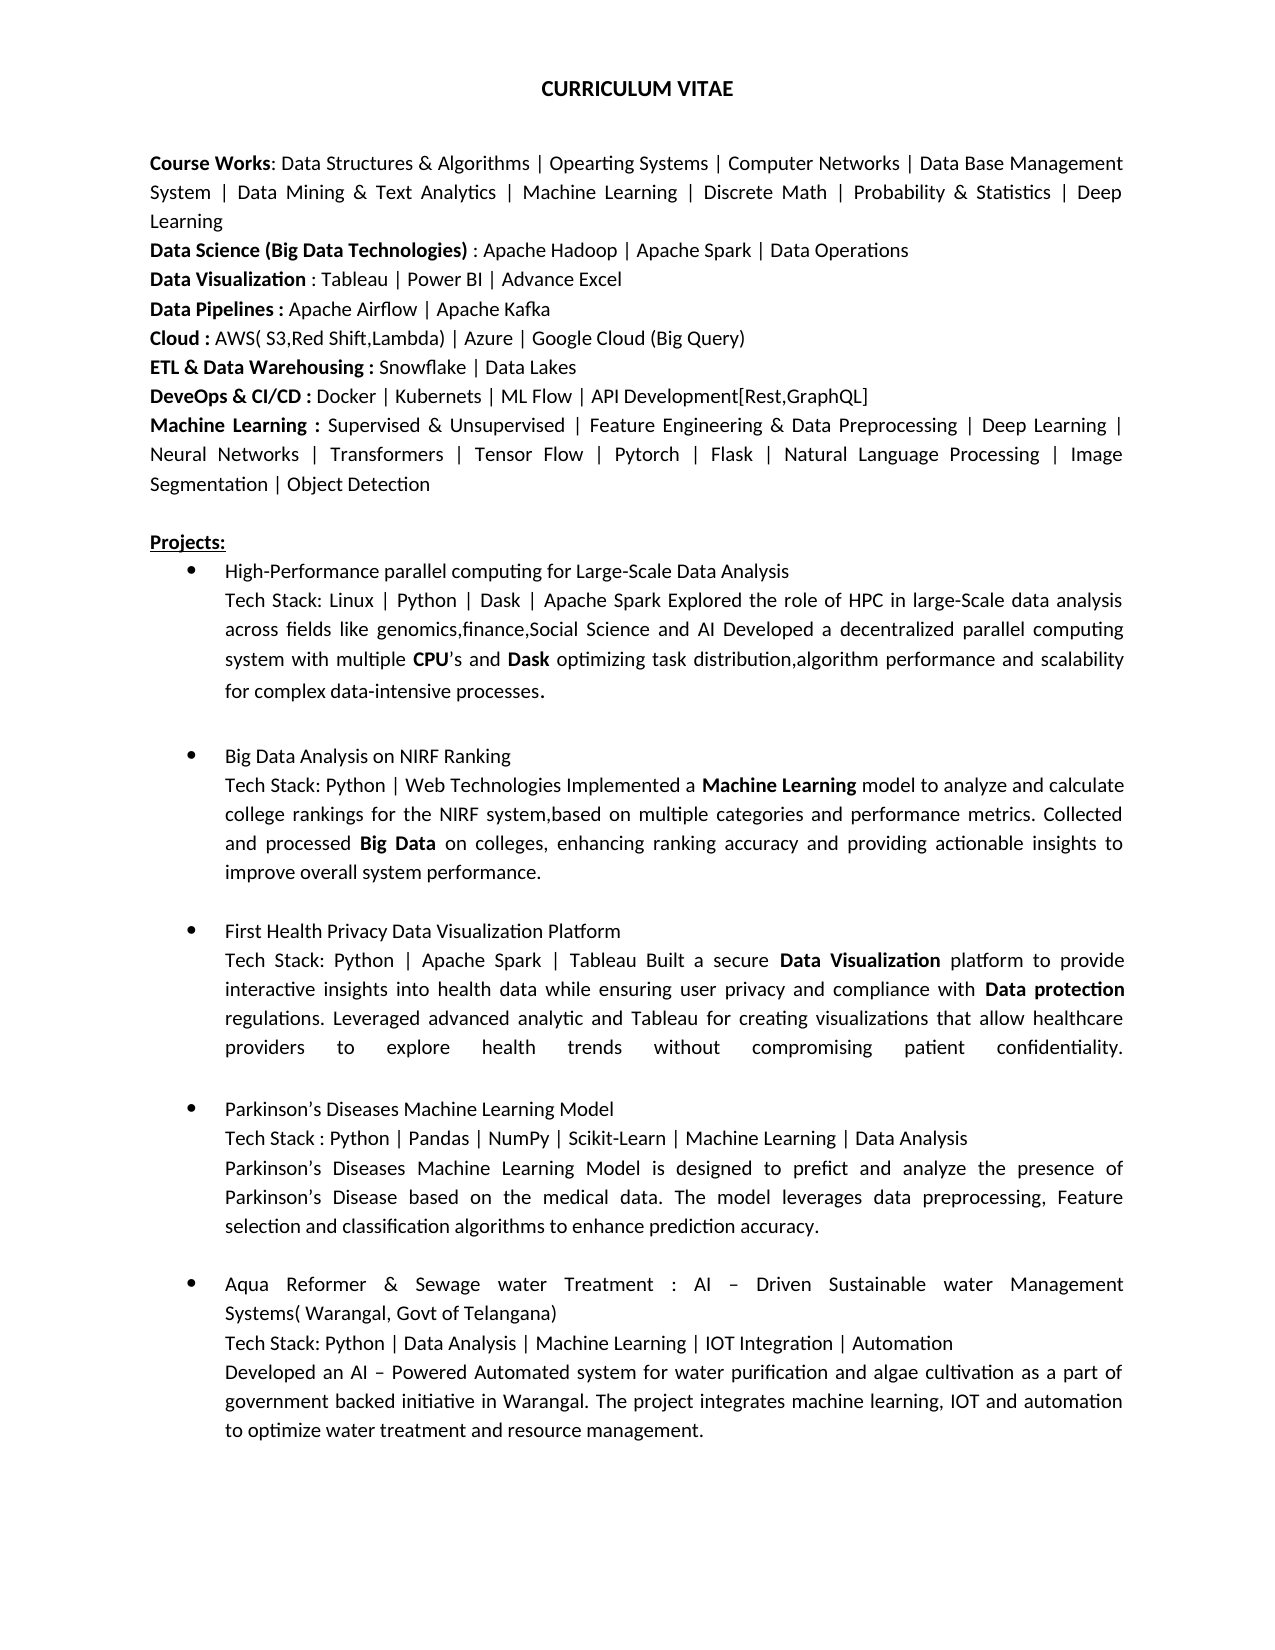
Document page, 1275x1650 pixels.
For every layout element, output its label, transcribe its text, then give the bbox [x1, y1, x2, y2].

text Cloud : AWS( S3,Red Shift,Lambda) | Azure | Google Cloud (Big Query) [150, 325, 1125, 350]
list Parkinson’s Diseases Machine Learning Model [187, 1096, 1125, 1122]
text ETL & Data Warehousing : Snowflake | Data Lakes [150, 354, 1125, 379]
list Big Data Analysis on NIRF Ranking [187, 743, 1125, 768]
text Projects: [150, 500, 1125, 554]
list High-Performance parallel computing for Large-Scale Data Analysis [187, 558, 1125, 584]
list Tech Stack: Python | Web Technologies Implemented a Machine Learning model to analyze and calculate college rankings for the NIRF system,based on multiple categories and performance metrics. Collected and processed Big Data on colleges, enhancing ranking accuracy and providing actionable insights to improve overall system performance. [225, 772, 1125, 885]
list Tech Stack: Python | Data Analysis | Machine Learning | IOT Integration | Automation [225, 1330, 1125, 1355]
text Data Pipelines : Apache Airflow | Apache Kafka [150, 296, 1125, 321]
list Developed an AI – Powered Automated system for water purification and algae cultivation as a part of government backed initiative in Warangal. The project integrates machine learning, IOT and automation to optimize water treatment and resource management. [225, 1359, 1125, 1443]
text DeveOps & CI/CD : Docker | Kubernets | ML Flow | API Development[Rest,GraphQL] [150, 383, 1125, 409]
text Machine Learning : Supervised & Unsupervised | Feature Engineering & Data Preprocessing | Deep Learning | Neural Networks | Transformers | Tensor Flow | Pytorch | Flask | Natural Language Processing | Image Segmentation | Object Detection [150, 412, 1125, 496]
list Tech Stack : Python | Pandas | NumPy | Scikit-Learn | Machine Learning | Data Analysis [225, 1126, 1125, 1151]
list Tech Stack: Linux | Python | Dask | Apache Spark Explored the role of HPC in large-Scale data analysis across fields like genomics,finance,Social Science and AI Developed a decentralized parallel computing system with multiple CPU’s and Dask optimizing task distribution,algorithm performance and scalability for complex data-intensive processes. [225, 587, 1125, 705]
list Parkinson’s Diseases Machine Learning Model is designed to prefict and analyze the presence of Parkinson’s Disease based on the medical data. The model leverages data preprocessing, Feature selection and classification algorithms to enhance prediction accuracy. [225, 1155, 1125, 1238]
list First Health Privacy Data Visualization Platform [187, 918, 1125, 943]
text Data Science (Big Data Technologies) : Apache Hadoop | Apache Spark | Data Operations [150, 237, 1125, 263]
list Tech Stack: Python | Apache Spark | Tableau Built a secure Data Visualization platform to provide interactive insights into health data while ensuring user privacy and compliance with Data protection regulations. Leveraged advanced analytic and Tableau for creating visualizations that allow healthcare providers to explore health trends without compromising patient confidentiality. [225, 947, 1125, 1092]
list Aqua Reformer & Sewage water Treatment : AI – Driven Sustainable water Management Systems( Warangal, Govt of Telangana) [187, 1271, 1125, 1326]
text Course Works: Data Structures & Algorithms | Opearting Systems | Computer Networks | Data Base Management System | Data Mining & Text Analytics | Machine Learning | Discrete Math | Probability & Statistics | Deep Learning [150, 150, 1125, 234]
text Data Visualization : Tableau | Power BI | Advance Excel [150, 267, 1125, 292]
